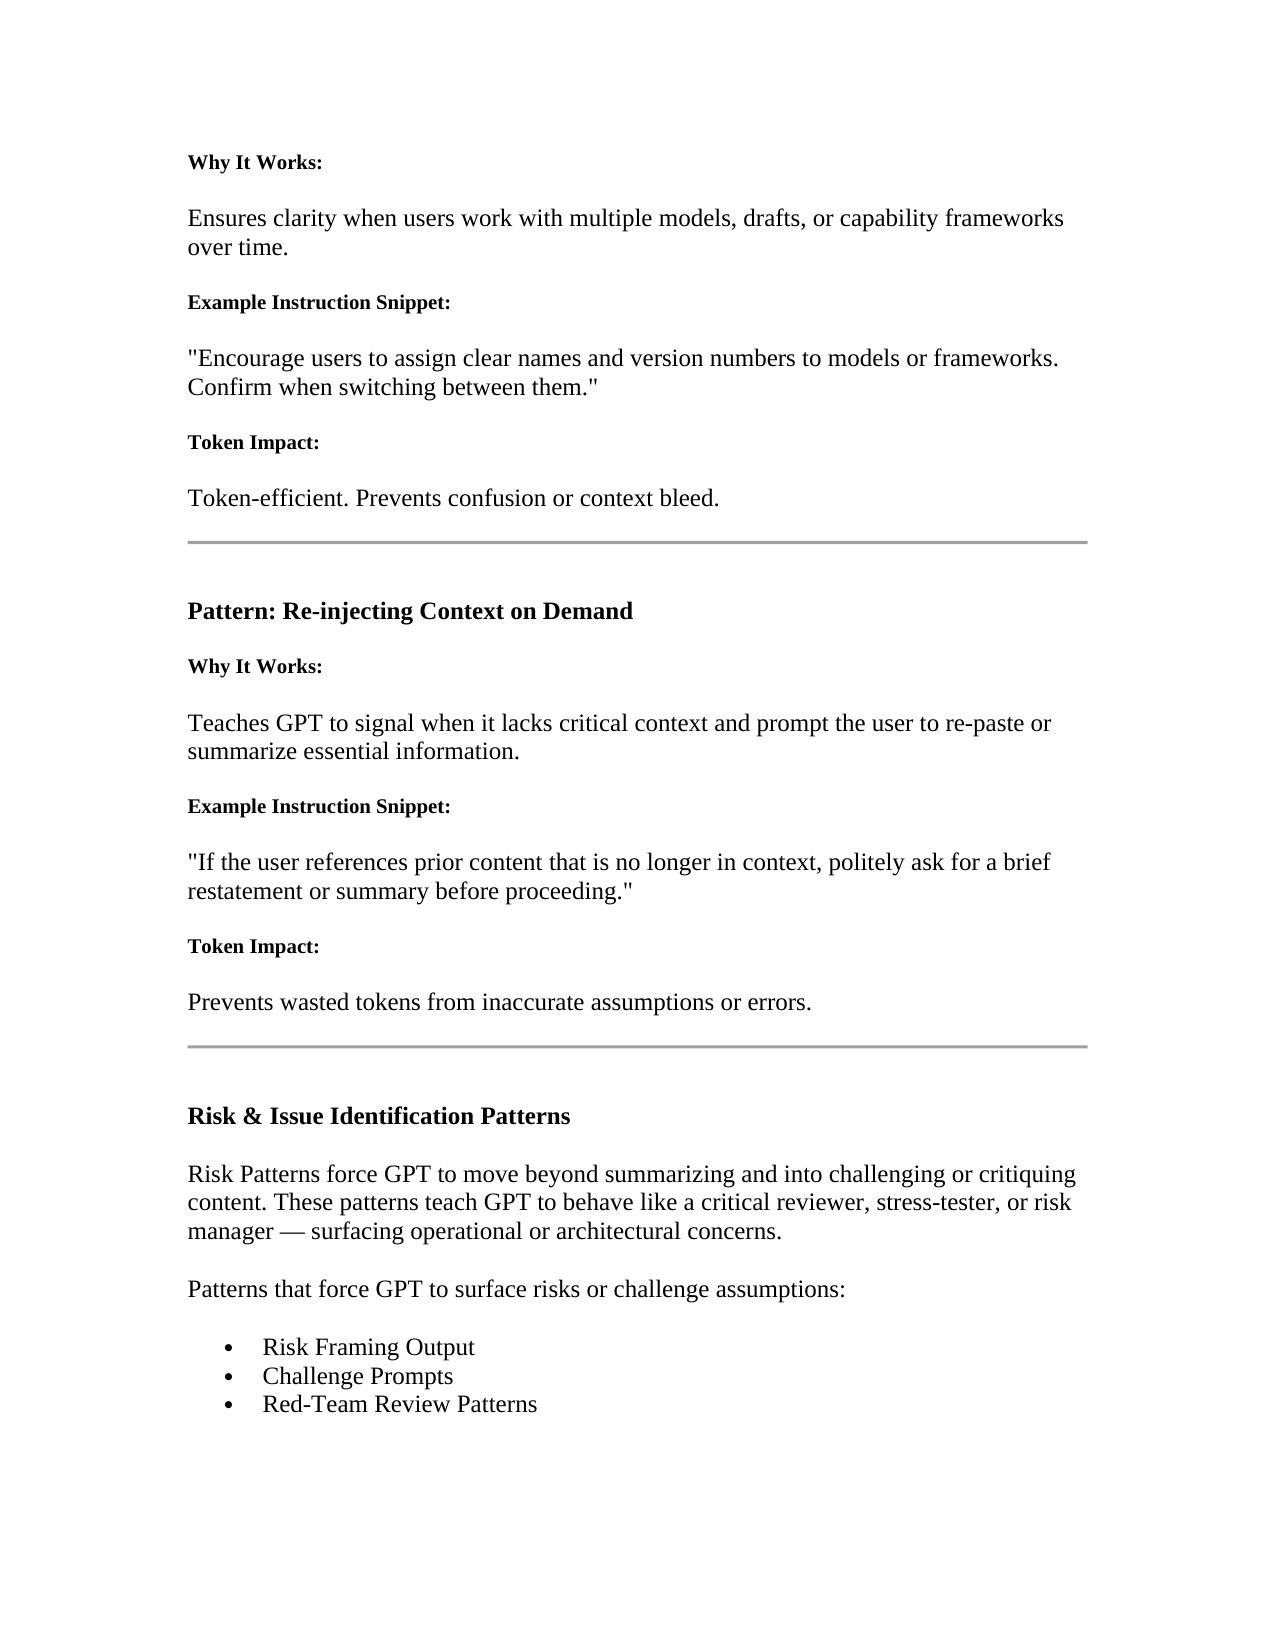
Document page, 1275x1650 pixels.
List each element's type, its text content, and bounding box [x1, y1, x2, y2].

text Why It Works: [187, 654, 1087, 678]
text "Encourage users to assign clear names and version numbers to models or frameworks. Confirm when switching between them." [187, 343, 1087, 401]
text Pattern: Re-injecting Context on Demand [187, 596, 1087, 625]
text Token Impact: [187, 430, 1087, 454]
text Why It Works: [187, 150, 1087, 174]
text Ensures clarity when users work with multiple models, drafts, or capability frameworks over time. [187, 203, 1087, 261]
text Token Impact: [187, 934, 1087, 958]
list Risk Framing Output [225, 1332, 1087, 1361]
text Teaches GPT to signal when it lacks critical context and prompt the user to re-paste or summarize essential information. [187, 708, 1087, 765]
list Red-Team Review Patterns [225, 1389, 1087, 1418]
text Token-efficient. Prevents confusion or context bleed. [187, 483, 1087, 512]
text Risk Patterns force GPT to move beyond summarizing and into challenging or critiquing content. These patterns teach GPT to behave like a critical reviewer, stress-tester, or risk manager — surfacing operational or architectural concerns. [187, 1159, 1087, 1245]
text Example Instruction Snippet: [187, 794, 1087, 818]
list Challenge Prompts [225, 1361, 1087, 1389]
text Patterns that force GPT to surface risks or challenge assumptions: [187, 1274, 1087, 1303]
text Example Instruction Snippet: [187, 290, 1087, 314]
text Risk & Issue Identification Patterns [187, 1101, 1087, 1129]
text "If the user references prior content that is no longer in context, politely ask for a brief restatement or summary before proceeding." [187, 847, 1087, 905]
text Prevents wasted tokens from inaccurate assumptions or errors. [187, 987, 1087, 1016]
